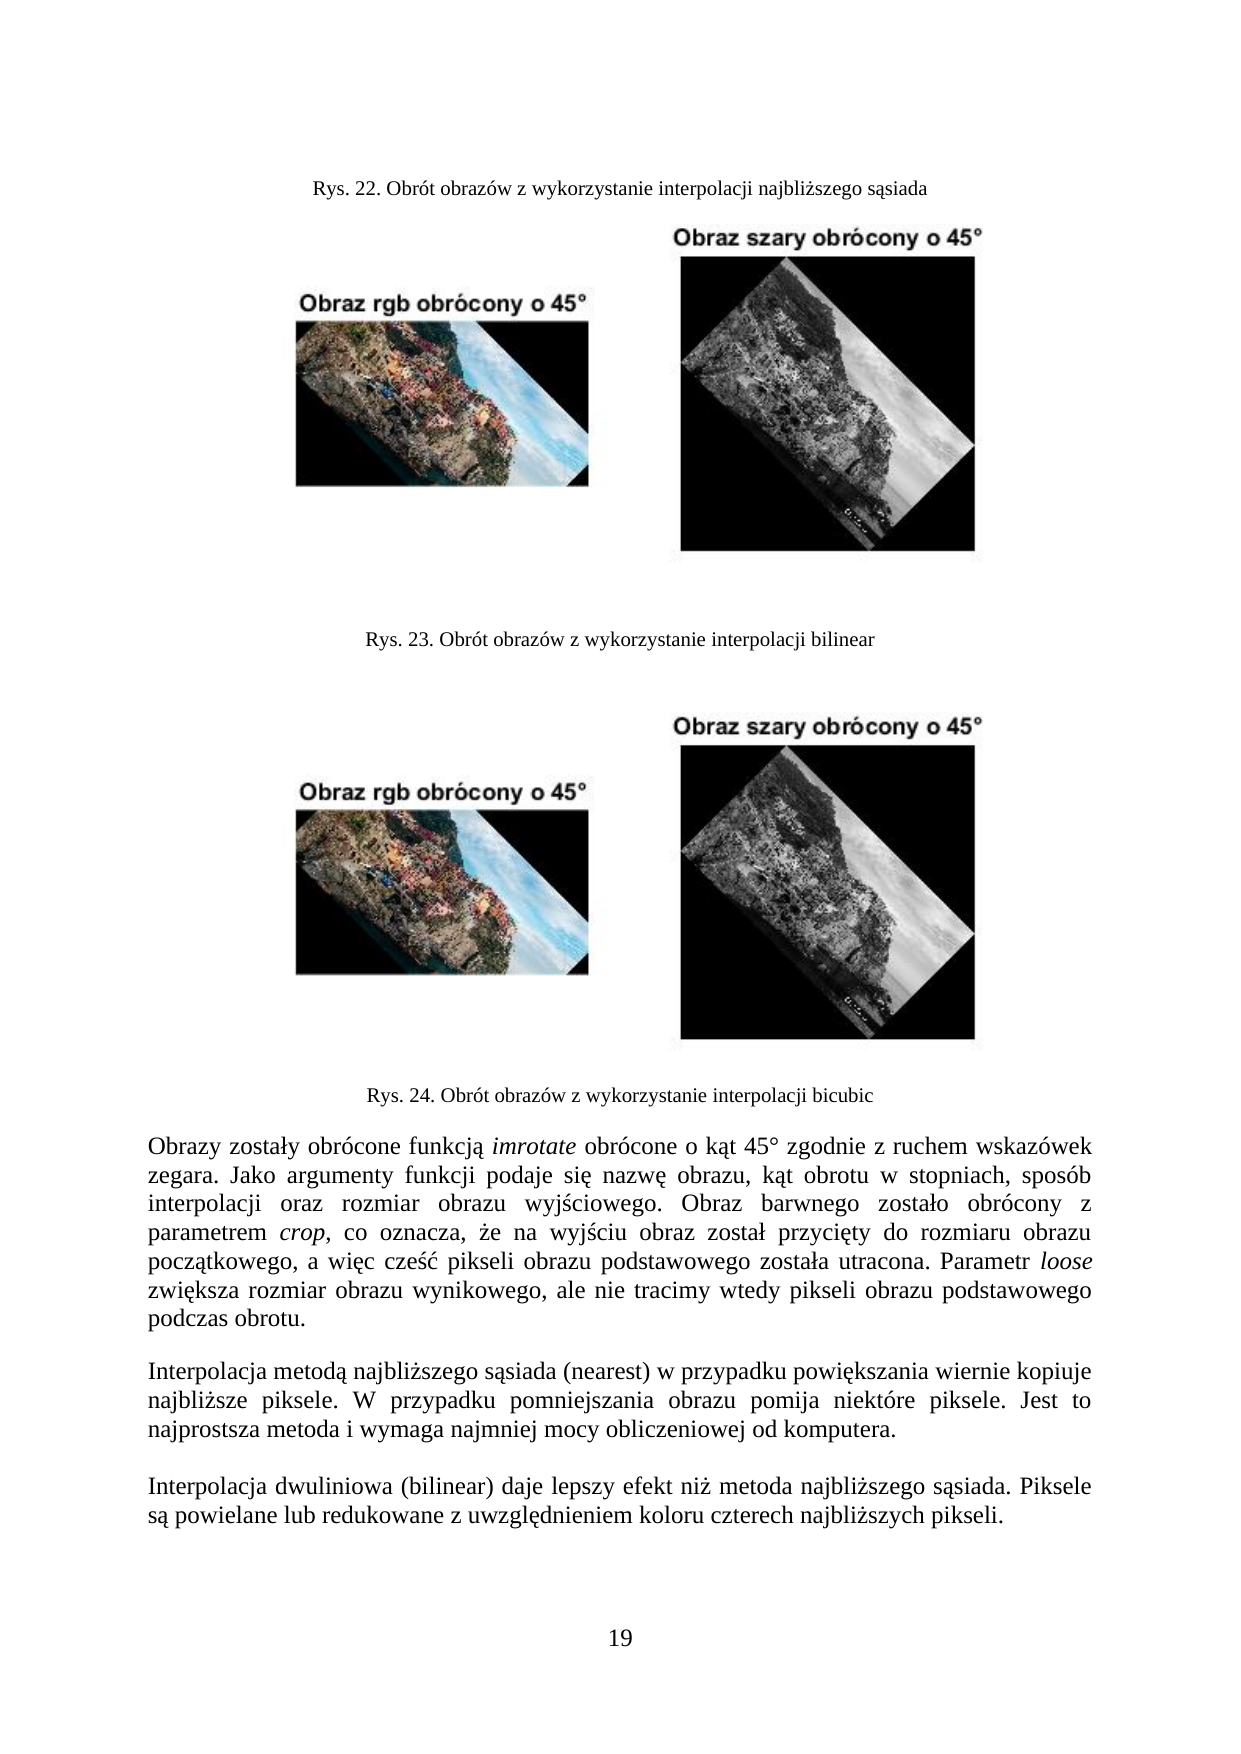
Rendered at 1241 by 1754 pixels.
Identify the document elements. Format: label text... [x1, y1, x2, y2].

picture [182, 699, 1058, 1059]
text Interpolacja metodą najbliższego sąsiada (nearest) w przypadku powiększania wiernie kopiuje najbliższe piksele. W przypadku pomniejszania obrazu pomija niektóre piksele. Jest to najprostsza metoda i wymaga najmniej mocy obliczeniowej od komputera. [148, 1356, 1093, 1442]
text Interpolacja dwuliniowa (bilinear) daje lepszy efekt niż metoda najbliższego sąsiada. Piksele są powielane lub redukowane z uwzględnieniem koloru czterech najbliższych pikseli. [148, 1471, 1093, 1529]
text Rys. 22. Obrót obrazów z wykorzystanie interpolacji najbliższego sąsiada [148, 176, 1093, 200]
text Obrazy zostały obrócone funkcją imrotate obrócone o kąt 45° zgodnie z ruchem wskazówek zegara. Jako argumenty funkcji podaje się nazwę obrazu, kąt obrotu w stopniach, sposób interpolacji oraz rozmiar obrazu wyjściowego. Obraz barwnego zostało obrócony z parametrem crop, co oznacza, że na wyjściu obraz został przycięty do rozmiaru obrazu początkowego, a więc cześć pikseli obrazu podstawowego została utracona. Parametr loose zwiększa rozmiar obrazu wynikowego, ale nie tracimy wtedy pikseli obrazu podstawowego podczas obrotu. [148, 1131, 1093, 1332]
picture [182, 224, 1058, 580]
text Rys. 24. Obrót obrazów z wykorzystanie interpolacji bicubic [148, 1083, 1093, 1107]
text Rys. 23. Obrót obrazów z wykorzystanie interpolacji bilinear [148, 627, 1093, 651]
